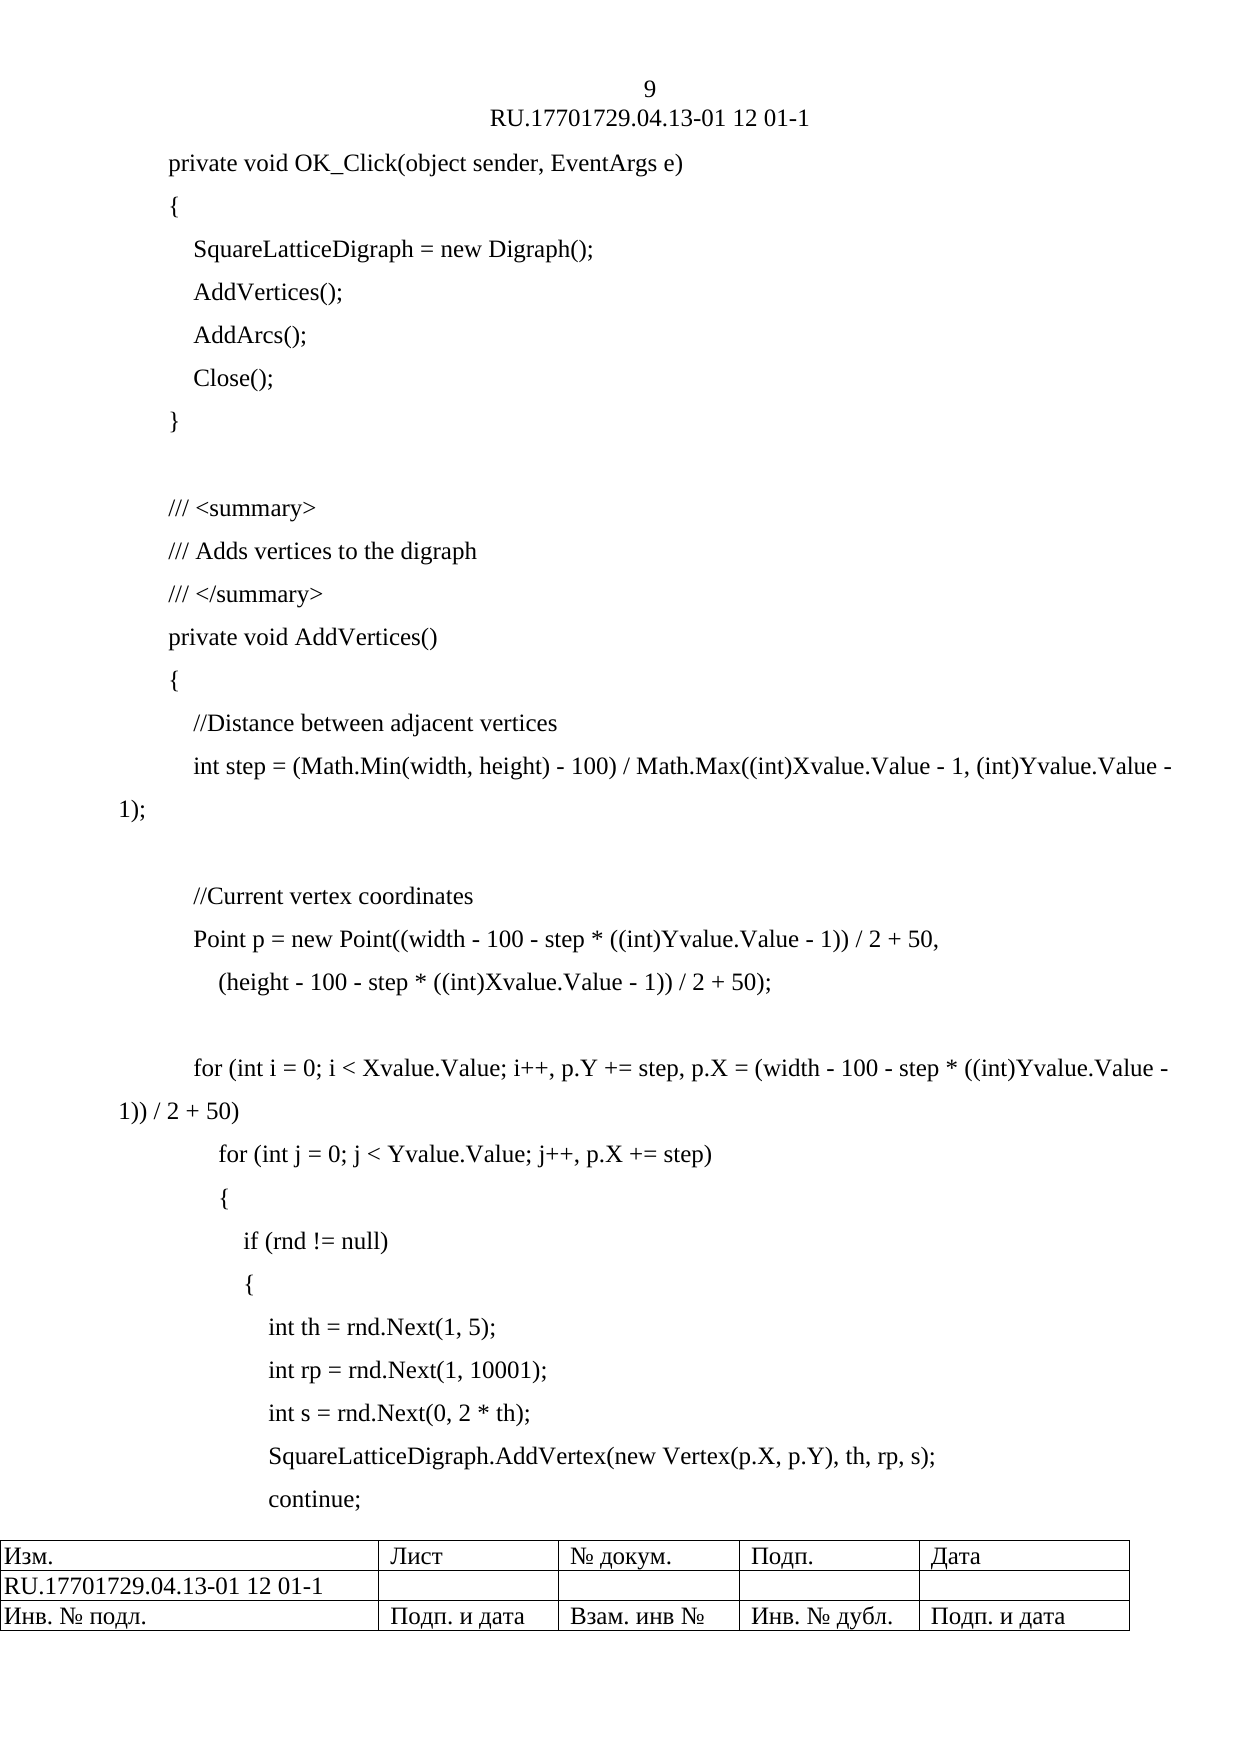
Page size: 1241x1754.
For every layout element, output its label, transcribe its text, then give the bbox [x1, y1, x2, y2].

text int rp = rnd.Next(1, 10001); [118, 1355, 1181, 1384]
text /// Adds vertices to the digraph [118, 536, 1181, 564]
text { [118, 191, 1181, 219]
text private void AddVertices() [118, 622, 1181, 651]
text } [118, 406, 1181, 435]
text SquareLatticeDigraph.AddVertex(new Vertex(p.X, p.Y), th, rp, s); [118, 1441, 1181, 1470]
text AddVertices(); [118, 277, 1181, 306]
text AddArcs(); [118, 320, 1181, 349]
text SquareLatticeDigraph = new Digraph(); [118, 234, 1181, 263]
text /// </summary> [118, 579, 1181, 608]
text int th = rnd.Next(1, 5); [118, 1312, 1181, 1341]
text private void OK_Click(object sender, EventArgs e) [118, 148, 1181, 176]
text for (int j = 0; j < Yvalue.Value; j++, p.X += step) [118, 1139, 1181, 1168]
text continue; [118, 1484, 1181, 1513]
text Point p = new Point((width - 100 - step * ((int)Yvalue.Value - 1)) / 2 + 50, [118, 924, 1181, 953]
text { [118, 1269, 1181, 1298]
text { [118, 1183, 1181, 1211]
text int step = (Math.Min(width, height) - 100) / Math.Max((int)Xvalue.Value - 1, (int)Yvalue.Value - 1); [118, 751, 1181, 823]
text { [118, 665, 1181, 694]
text /// <summary> [118, 493, 1181, 521]
text //Current vertex coordinates [118, 881, 1181, 909]
text for (int i = 0; i < Xvalue.Value; i++, p.Y += step, p.X = (width - 100 - step * ((int)Yvalue.Value - 1)) / 2 + 50) [118, 1053, 1181, 1125]
text (height - 100 - step * ((int)Xvalue.Value - 1)) / 2 + 50); [118, 967, 1181, 996]
text Close(); [118, 363, 1181, 392]
text int s = rnd.Next(0, 2 * th); [118, 1398, 1181, 1427]
text if (rnd != null) [118, 1226, 1181, 1254]
text //Distance between adjacent vertices [118, 708, 1181, 737]
